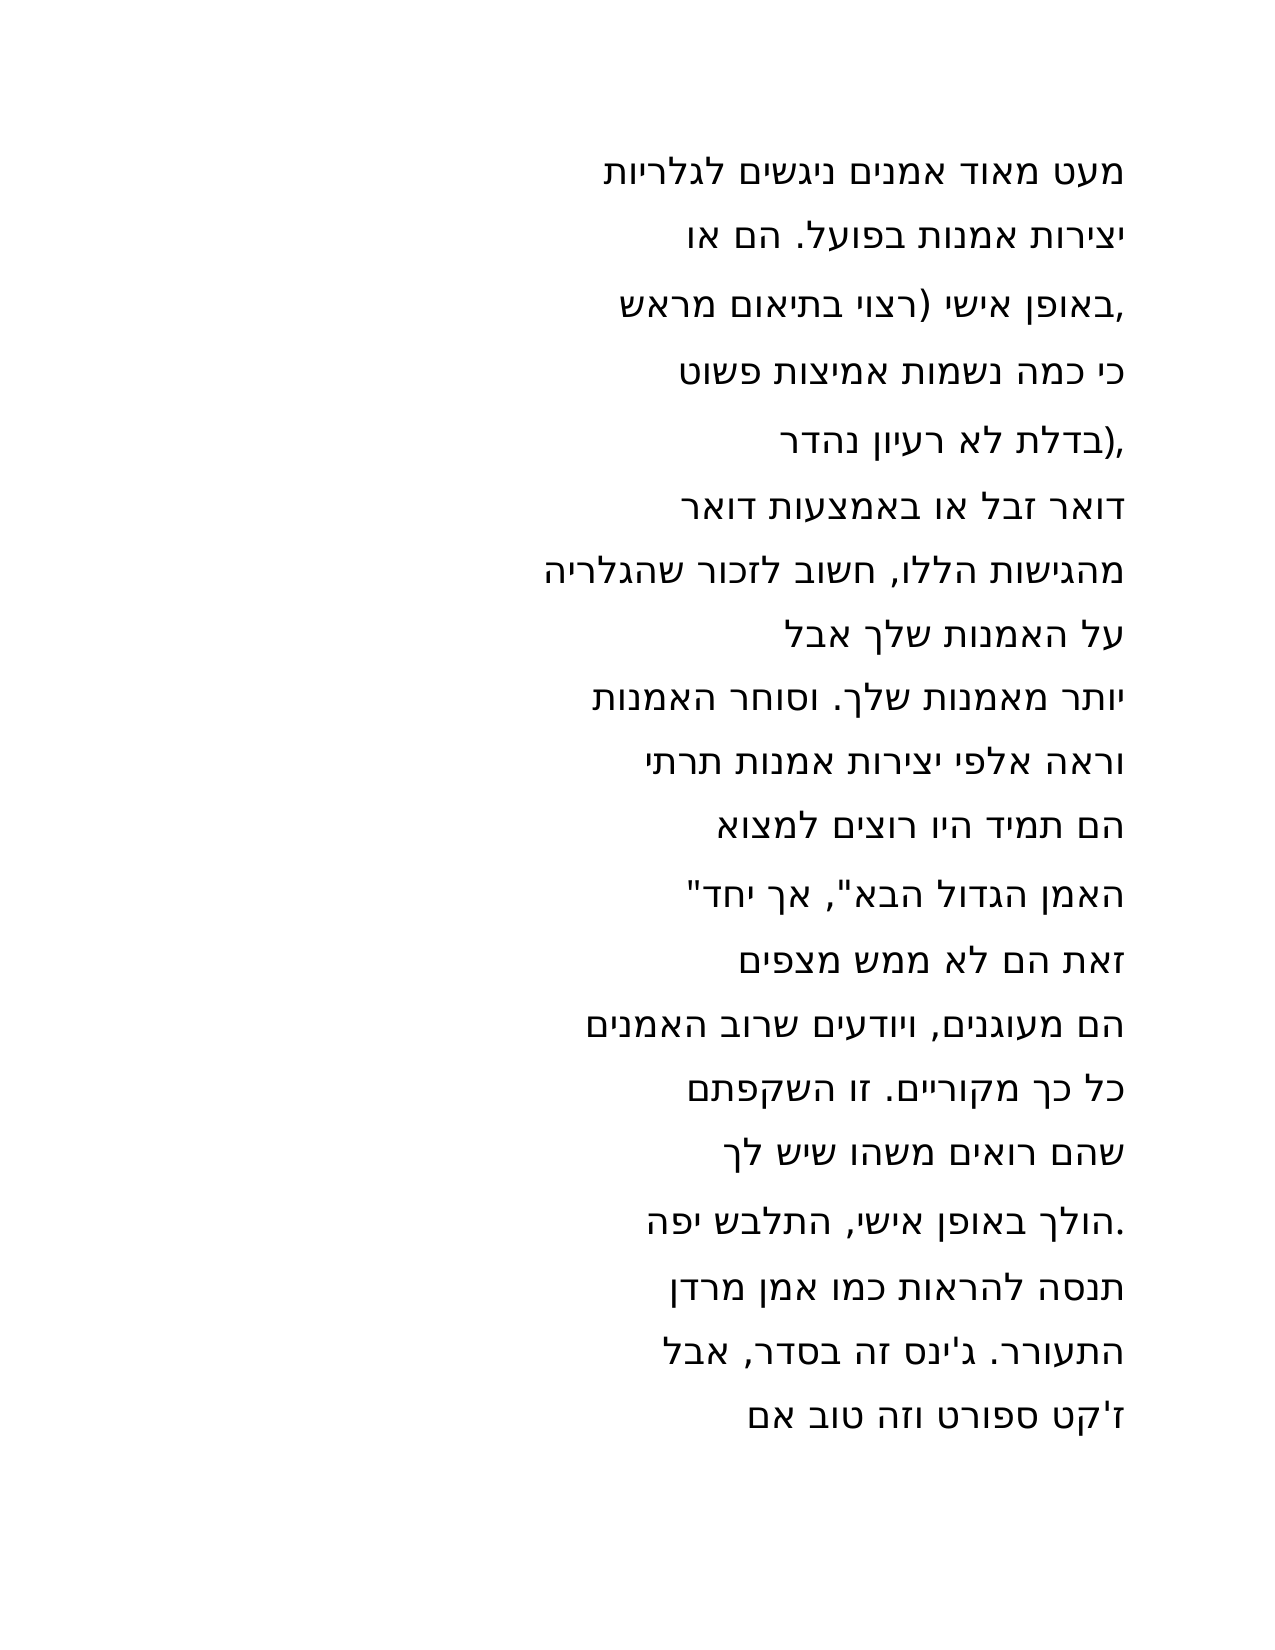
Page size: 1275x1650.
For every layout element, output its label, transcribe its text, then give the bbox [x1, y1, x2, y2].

text הולך באופן אישי, התלבש יפה. [150, 1194, 1125, 1245]
text ז'קט ספורט וזה טוב אם [150, 1393, 1125, 1437]
text יותר מאמנות שלך. וסוחר האמנות [150, 676, 1125, 720]
text הם מעוגנים, ויודעים שרוב האמנים [150, 1003, 1125, 1046]
text וראה אלפי יצירות אמנות תרתי [150, 740, 1125, 783]
text תנסה להראות כמו אמן מרדן [150, 1266, 1125, 1309]
text כל כך מקוריים. זו השקפתם [150, 1067, 1125, 1110]
text יצירות אמנות בפועל. הם או [150, 214, 1125, 257]
text מהגישות הללו, חשוב לזכור שהגלריה [150, 548, 1125, 592]
text בדלת לא רעיון נהדר), [150, 413, 1125, 464]
text "האמן הגדול הבא", אך יחד [150, 867, 1125, 918]
text כי כמה נשמות אמיצות פשוט [150, 349, 1125, 393]
text דואר זבל או באמצעות דואר [150, 485, 1125, 528]
text זאת הם לא ממש מצפים [150, 939, 1125, 983]
text באופן אישי (רצוי בתיאום מראש, [150, 277, 1125, 328]
text על האמנות שלך אבל [150, 612, 1125, 656]
text מעט מאוד אמנים ניגשים לגלריות [150, 150, 1125, 194]
text הם תמיד היו רוצים למצוא [150, 803, 1125, 847]
text שהם רואים משהו שיש לך [150, 1130, 1125, 1174]
text התעורר. ג'ינס זה בסדר, אבל [150, 1329, 1125, 1373]
